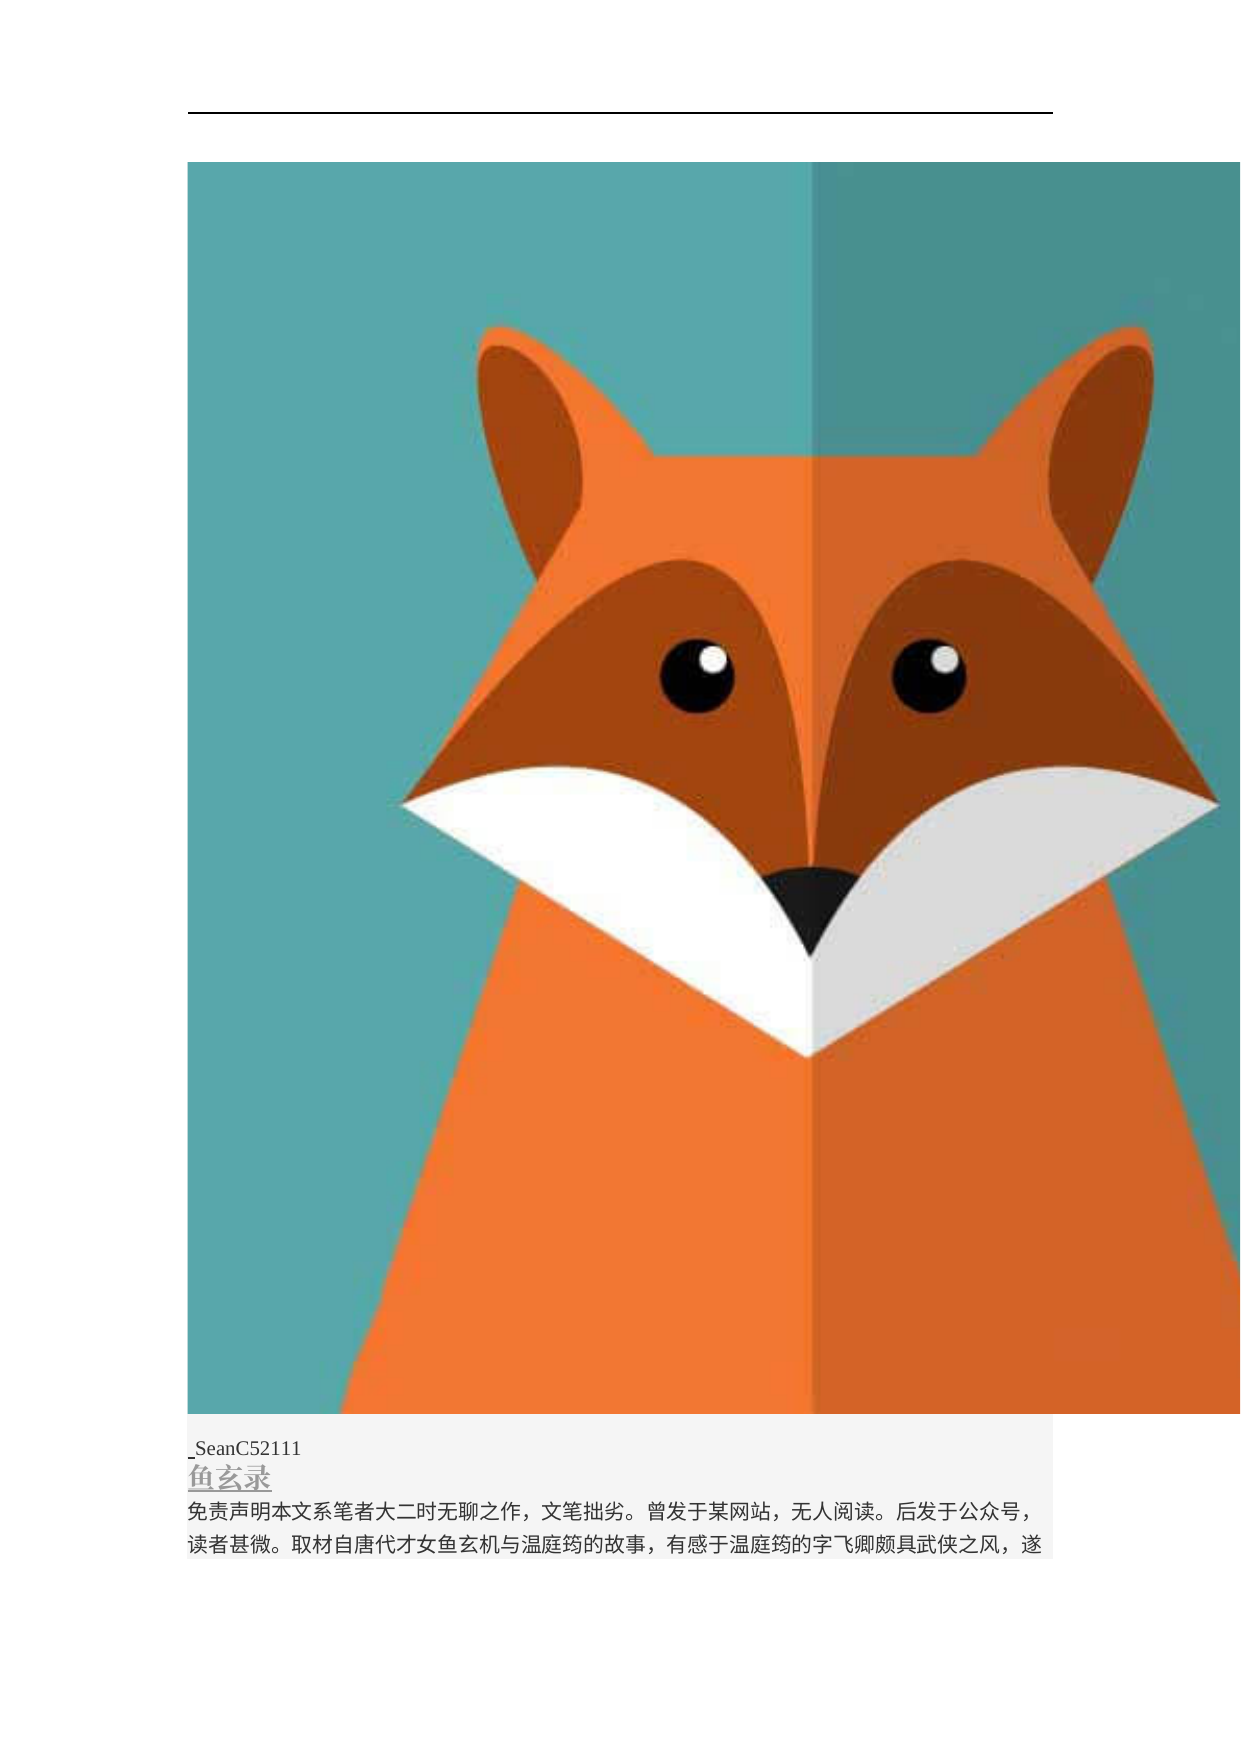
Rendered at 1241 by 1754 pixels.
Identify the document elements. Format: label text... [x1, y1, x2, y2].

text SeanC52111 [187, 1429, 1053, 1462]
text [187, 1494, 1053, 1559]
text 鱼玄录 [187, 1462, 1053, 1494]
picture [187, 162, 1241, 1414]
